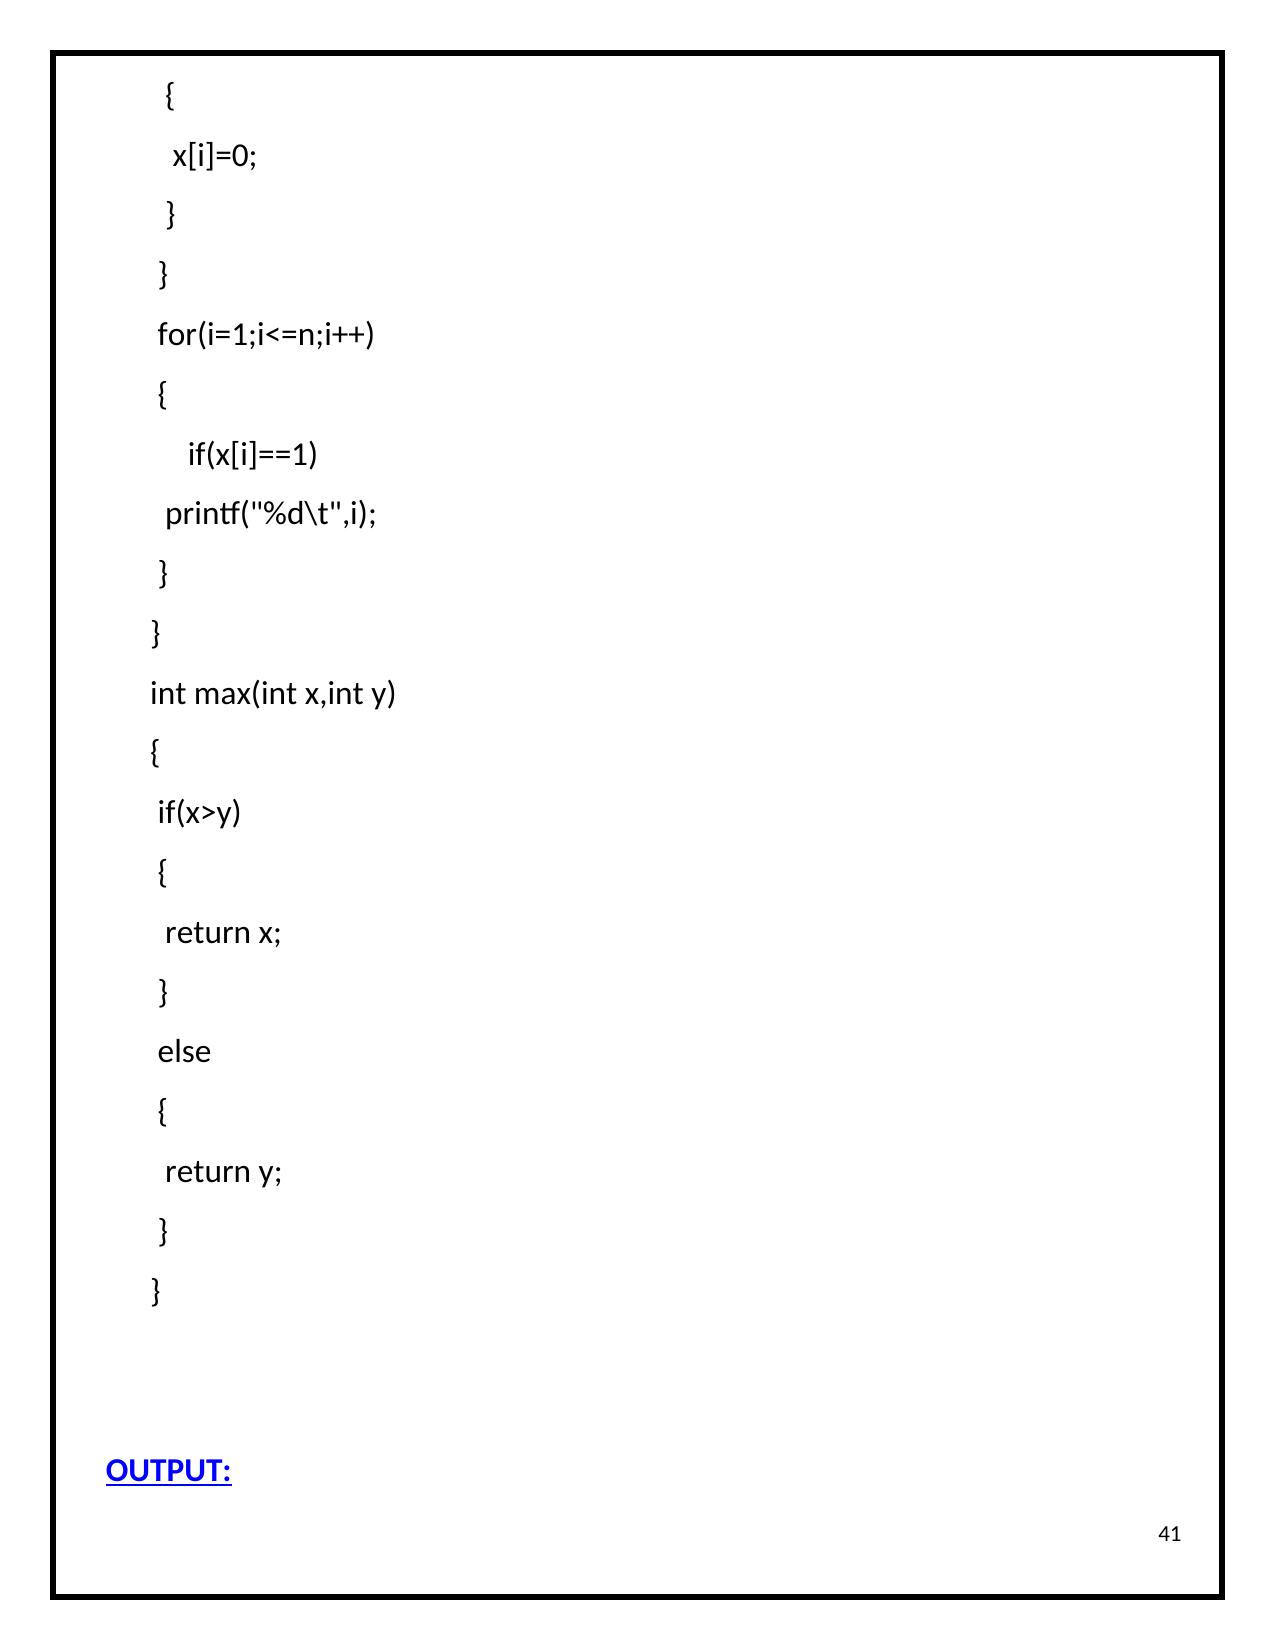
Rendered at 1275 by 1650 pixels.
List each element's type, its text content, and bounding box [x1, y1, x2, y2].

text } [106, 253, 1181, 294]
text printf("%d\t",i); [106, 492, 1181, 533]
text } [106, 612, 1181, 653]
text { [106, 732, 1181, 772]
text } [106, 552, 1181, 593]
text return x; [106, 911, 1181, 952]
text OUTPUT: [106, 1449, 1181, 1490]
text if(x>y) [106, 791, 1181, 832]
text else [106, 1031, 1181, 1071]
text return y; [106, 1150, 1181, 1191]
text for(i=1;i<=n;i++) [106, 313, 1181, 354]
text } [106, 1270, 1181, 1310]
text { [106, 74, 1181, 114]
text } [106, 1210, 1181, 1251]
text { [106, 1090, 1181, 1131]
text x[i]=0; [106, 134, 1181, 174]
text if(x[i]==1) [106, 433, 1181, 473]
text } [106, 971, 1181, 1011]
text { [106, 373, 1181, 413]
text int max(int x,int y) [106, 672, 1181, 712]
text } [106, 193, 1181, 234]
text { [106, 851, 1181, 892]
